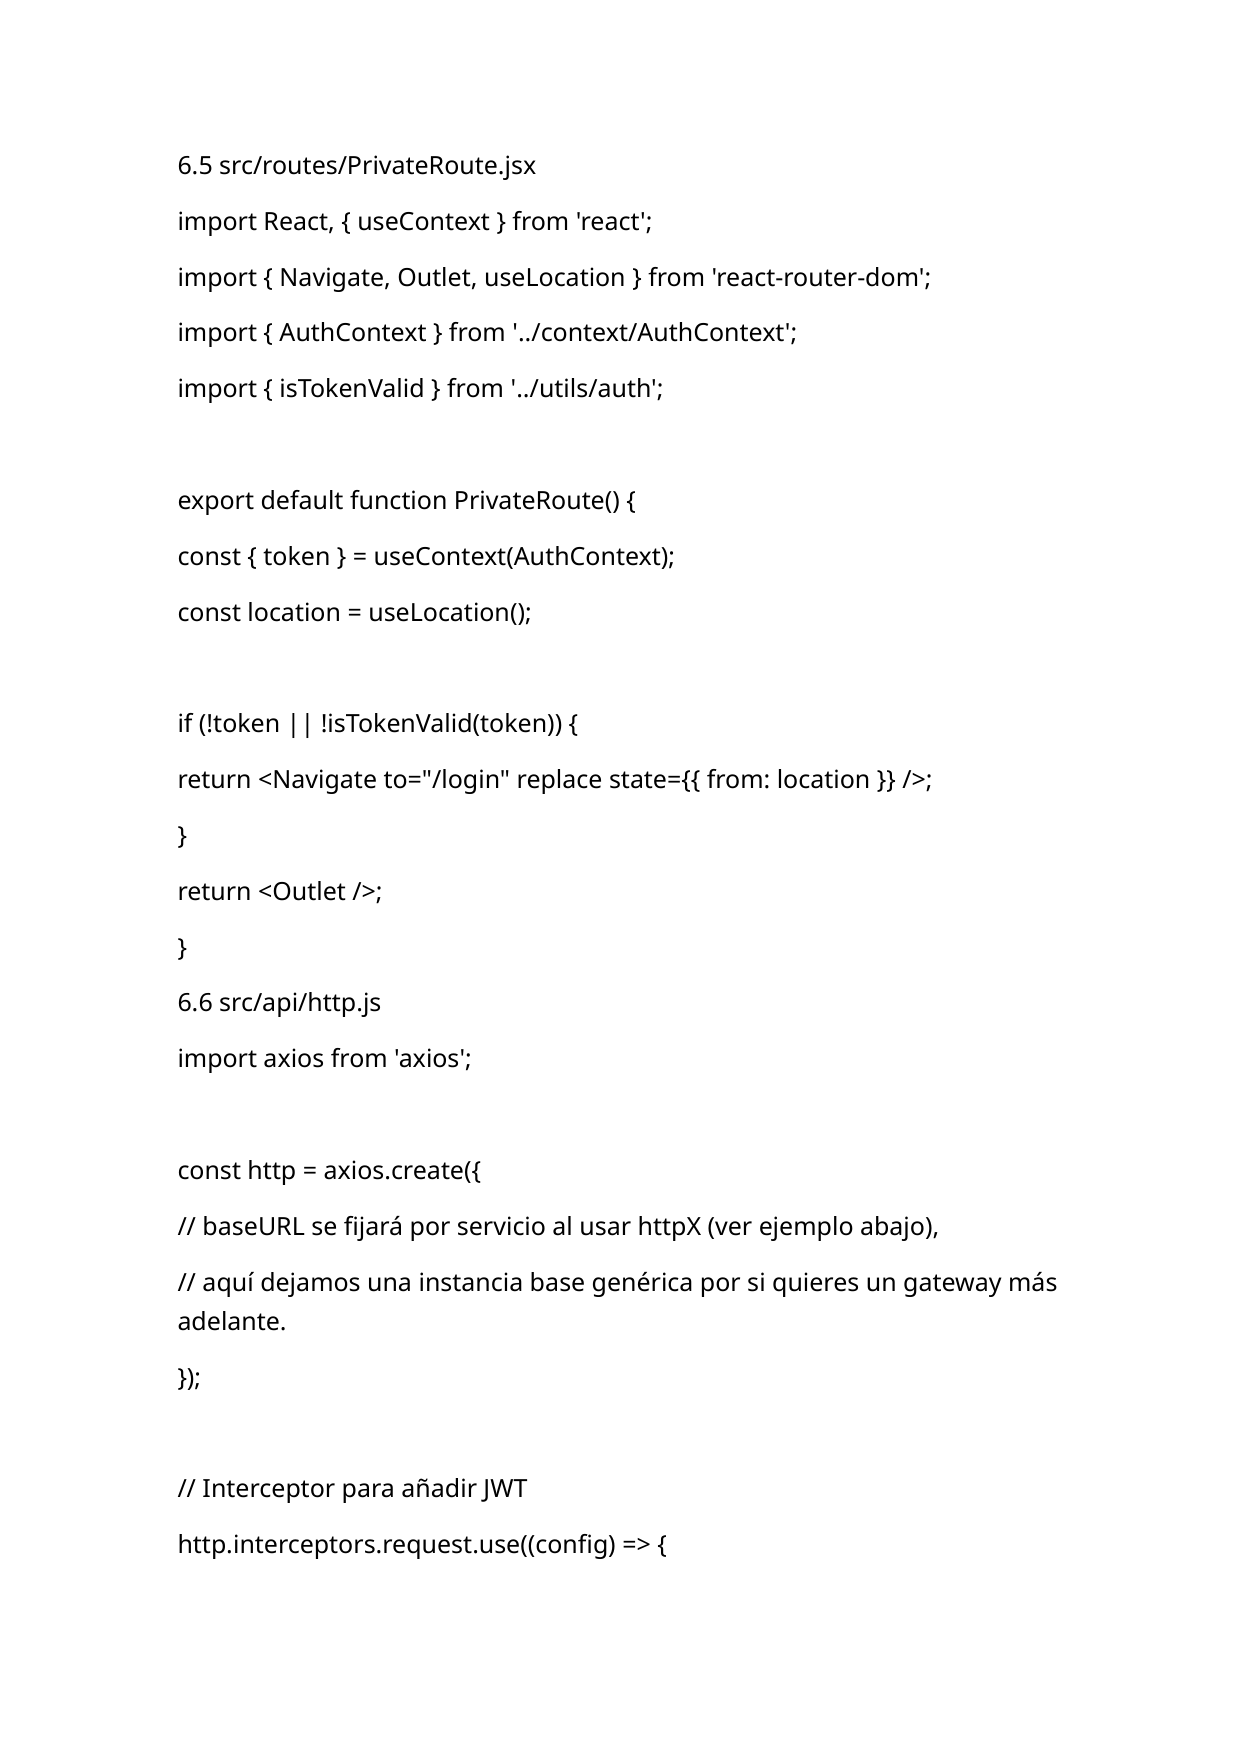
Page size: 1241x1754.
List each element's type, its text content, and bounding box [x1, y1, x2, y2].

text return <Outlet />; [177, 873, 1063, 907]
text import axios from 'axios'; [177, 1041, 1063, 1075]
text import { isTokenValid } from '../utils/auth'; [177, 371, 1063, 405]
text // Interceptor para añadir JWT [177, 1471, 1063, 1505]
text const http = axios.create({ [177, 1153, 1063, 1187]
text } [177, 818, 1063, 852]
text const { token } = useContext(AuthContext); [177, 538, 1063, 572]
text import React, { useContext } from 'react'; [177, 203, 1063, 237]
text import { Navigate, Outlet, useLocation } from 'react-router-dom'; [177, 259, 1063, 293]
text // aquí dejamos una instancia base genérica por si quieres un gateway más adelante. [177, 1264, 1063, 1337]
text if (!token || !isTokenValid(token)) { [177, 706, 1063, 740]
text import { AuthContext } from '../context/AuthContext'; [177, 315, 1063, 349]
text 6.5 src/routes/PrivateRoute.jsx [177, 148, 1063, 182]
text export default function PrivateRoute() { [177, 483, 1063, 517]
text return <Navigate to="/login" replace state={{ from: location }} />; [177, 762, 1063, 796]
text } [177, 929, 1063, 963]
text // baseURL se fijará por servicio al usar httpX (ver ejemplo abajo), [177, 1208, 1063, 1242]
text http.interceptors.request.use((config) => { [177, 1527, 1063, 1561]
text 6.6 src/api/http.js [177, 985, 1063, 1019]
text }); [177, 1359, 1063, 1393]
text const location = useLocation(); [177, 594, 1063, 628]
